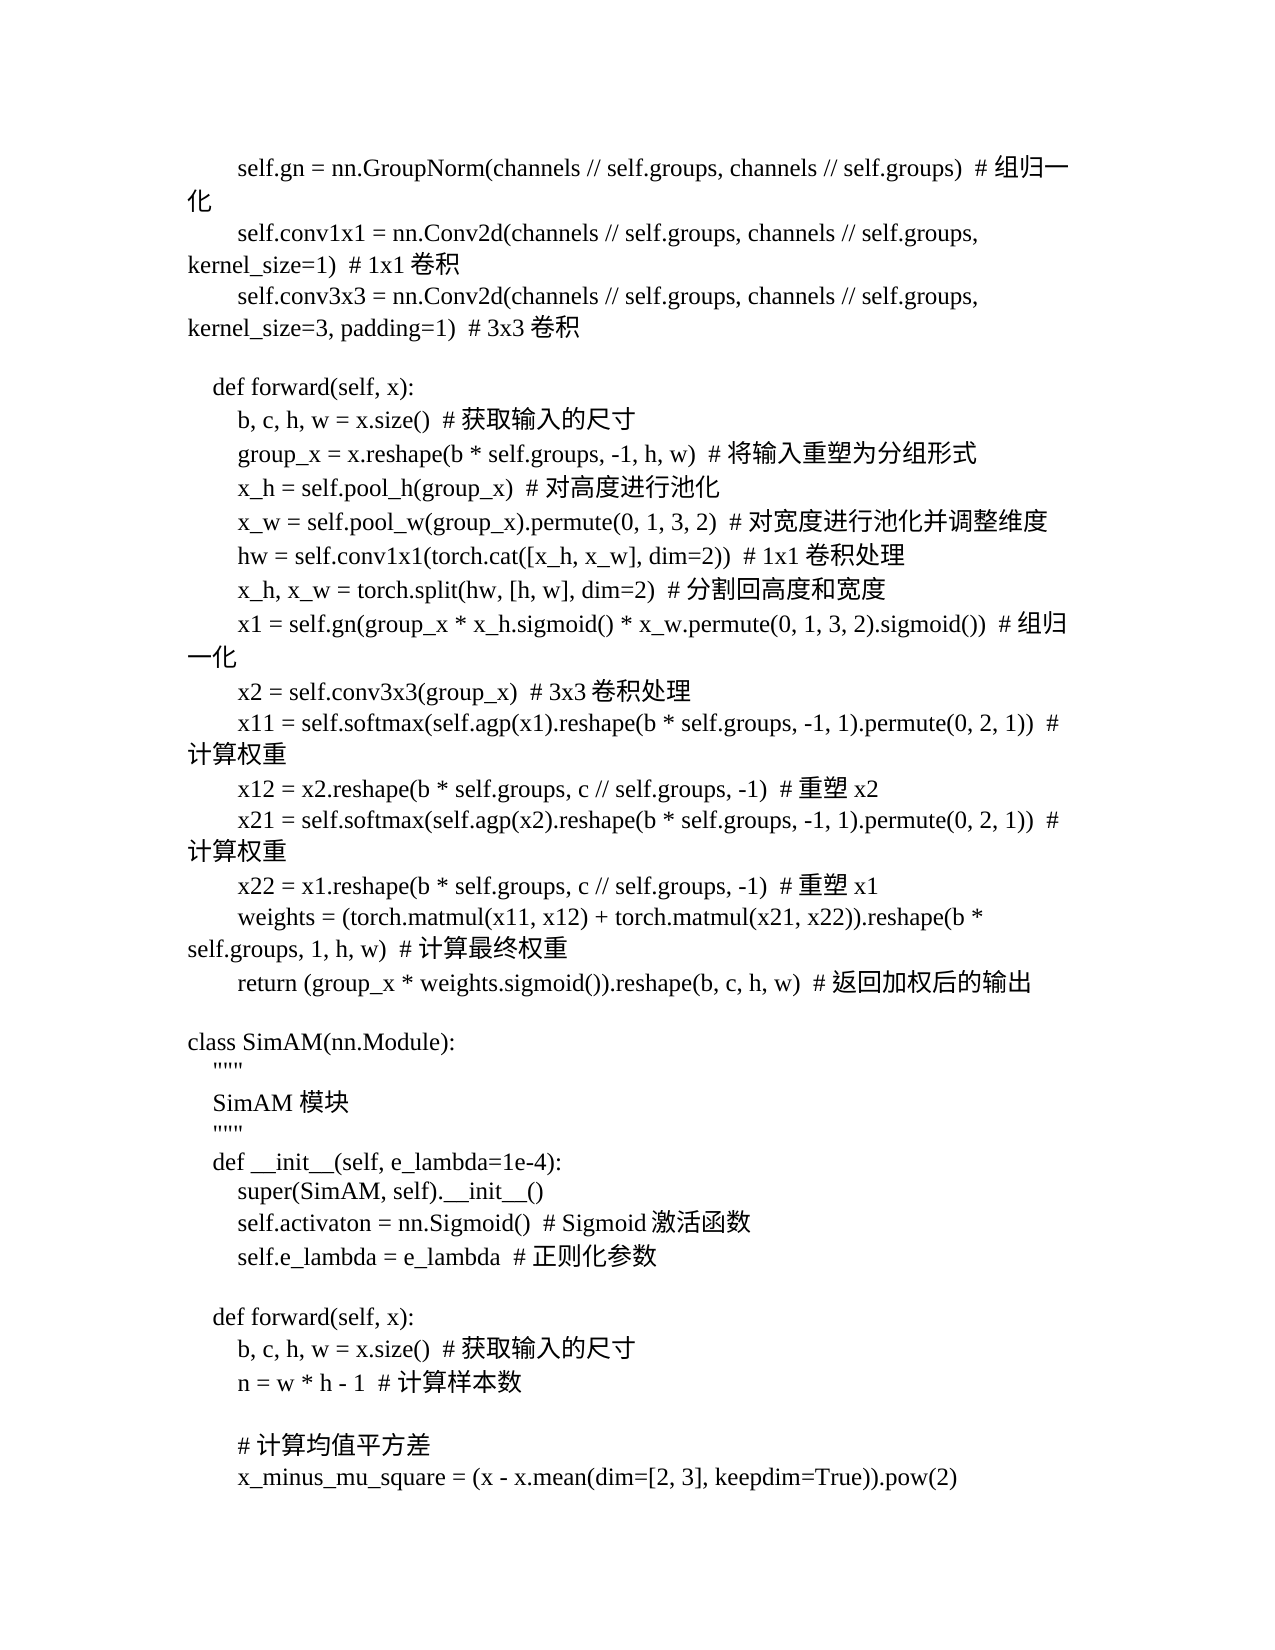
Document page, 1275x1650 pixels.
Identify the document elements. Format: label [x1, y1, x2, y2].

text [187, 150, 1087, 1490]
